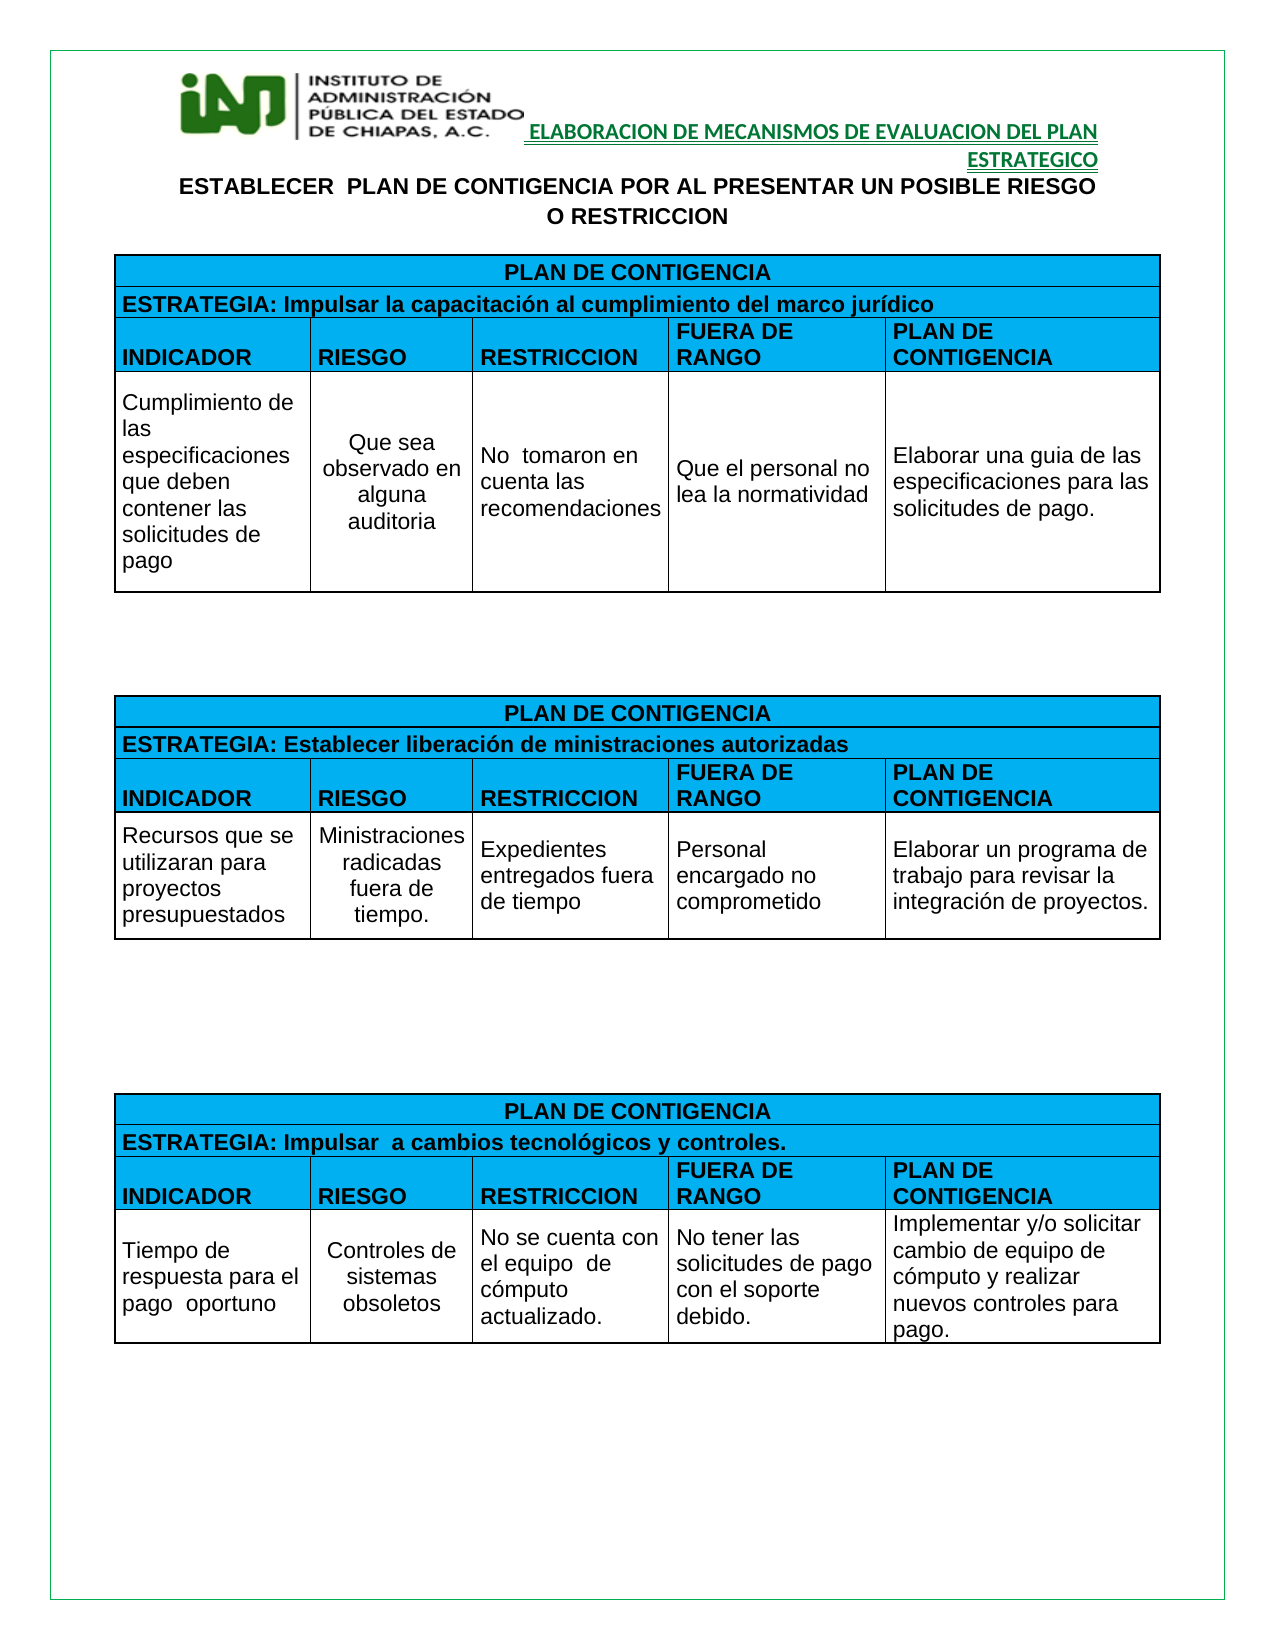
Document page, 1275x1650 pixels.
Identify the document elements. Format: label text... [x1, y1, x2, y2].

table_cell PLAN DE CONTIGENCIA [886, 318, 1159, 371]
table_cell ESTRATEGIA: Establecer liberación de ministraciones autorizadas [116, 728, 1159, 758]
table_cell RIESGO [311, 318, 472, 371]
text ESTABLECER PLAN DE CONTIGENCIA POR AL PRESENTAR UN POSIBLE RIESGO O RESTRICCION [177, 173, 1098, 230]
table_cell RIESGO [311, 759, 472, 811]
table_cell Elaborar un programa de trabajo para revisar la integración de proyectos. [886, 813, 1159, 938]
table_cell ESTRATEGIA: Impulsar a cambios tecnológicos y controles. [116, 1125, 1159, 1156]
table_header PLAN DE CONTIGENCIA [116, 256, 1159, 286]
table_cell FUERA DE RANGO [669, 759, 885, 811]
table_cell INDICADOR [116, 318, 310, 371]
table_cell Elaborar una guia de las especificaciones para las solicitudes de pago. [886, 372, 1159, 591]
table_cell Implementar y/o solicitar cambio de equipo de cómputo y realizar nuevos controles para pago. [886, 1210, 1159, 1342]
table_cell PLAN DE CONTIGENCIA [886, 759, 1159, 811]
table_cell PLAN DE CONTIGENCIA [886, 1157, 1159, 1209]
table_cell RESTRICCION [473, 318, 668, 371]
table_cell No se cuenta con el equipo de cómputo actualizado. [473, 1210, 668, 1342]
table_cell FUERA DE RANGO [669, 318, 885, 371]
table_cell RIESGO [311, 1157, 472, 1209]
table_cell Recursos que se utilizaran para proyectos presupuestados [116, 813, 310, 938]
table_cell RESTRICCION [473, 1157, 668, 1209]
table_cell Que el personal no lea la normatividad [669, 372, 885, 591]
table_header PLAN DE CONTIGENCIA [116, 1095, 1159, 1124]
table_cell ESTRATEGIA: Impulsar la capacitación al cumplimiento del marco jurídico [116, 287, 1159, 317]
picture [178, 73, 524, 140]
table_cell No tener las solicitudes de pago con el soporte debido. [669, 1210, 885, 1342]
table_cell Que sea observado en alguna auditoria [311, 372, 472, 591]
table_cell Ministraciones radicadas fuera de tiempo. [311, 813, 472, 938]
table_header PLAN DE CONTIGENCIA [116, 697, 1159, 726]
table_cell Cumplimiento de las especificaciones que deben contener las solicitudes de pago [116, 372, 310, 591]
table_cell Tiempo de respuesta para el pago oportuno [116, 1210, 310, 1342]
table_cell Expedientes entregados fuera de tiempo [473, 813, 668, 938]
table_cell Controles de sistemas obsoletos [311, 1210, 472, 1342]
table_cell No tomaron en cuenta las recomendaciones [473, 372, 668, 591]
table_cell FUERA DE RANGO [669, 1157, 885, 1209]
table_cell RESTRICCION [473, 759, 668, 811]
table_cell INDICADOR [116, 1157, 310, 1209]
table_cell INDICADOR [116, 759, 310, 811]
table_cell Personal encargado no comprometido [669, 813, 885, 938]
